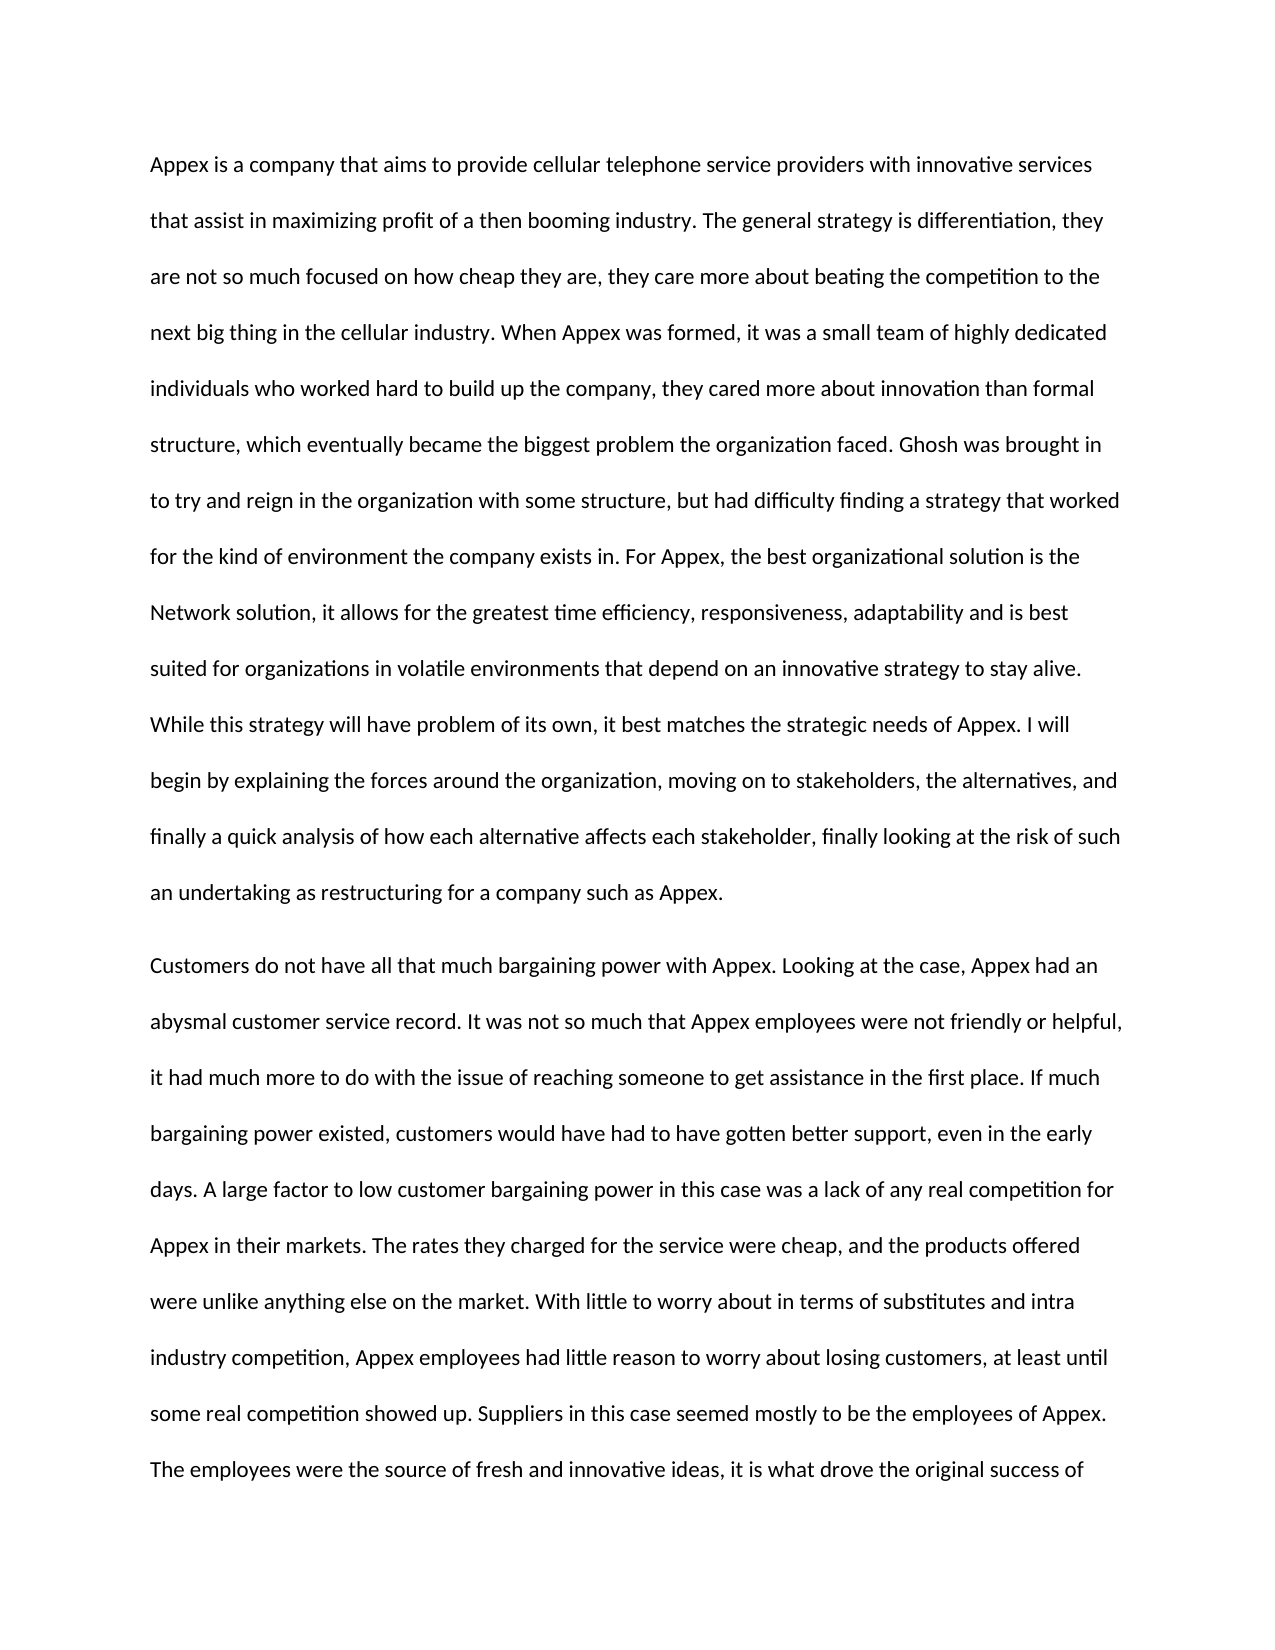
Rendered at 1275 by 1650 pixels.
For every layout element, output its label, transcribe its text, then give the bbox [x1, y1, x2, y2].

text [150, 951, 1125, 1484]
text Appex is a company that aims to provide cellular telephone service providers with innovative services that assist in maximizing profit of a then booming industry. The general strategy is differentiation, they are not so much focused on how cheap they are, they care more about beating the competition to the next big thing in the cellular industry. When Appex was formed, it was a small team of highly dedicated individuals who worked hard to build up the company, they cared more about innovation than formal structure, which eventually became the biggest problem the organization faced. Ghosh was brought in to try and reign in the organization with some structure, but had difficulty finding a strategy that worked for the kind of environment the company exists in. For Appex, the best organizational solution is the Network solution, it allows for the greatest time efficiency, responsiveness, adaptability and is best suited for organizations in volatile environments that depend on an innovative strategy to stay alive. While this strategy will have problem of its own, it best matches the strategic needs of Appex. I will begin by explaining the forces around the organization, moving on to stakeholders, the alternatives, and finally a quick analysis of how each alternative affects each stakeholder, finally looking at the risk of such an undertaking as restructuring for a company such as Appex. [150, 150, 1125, 907]
